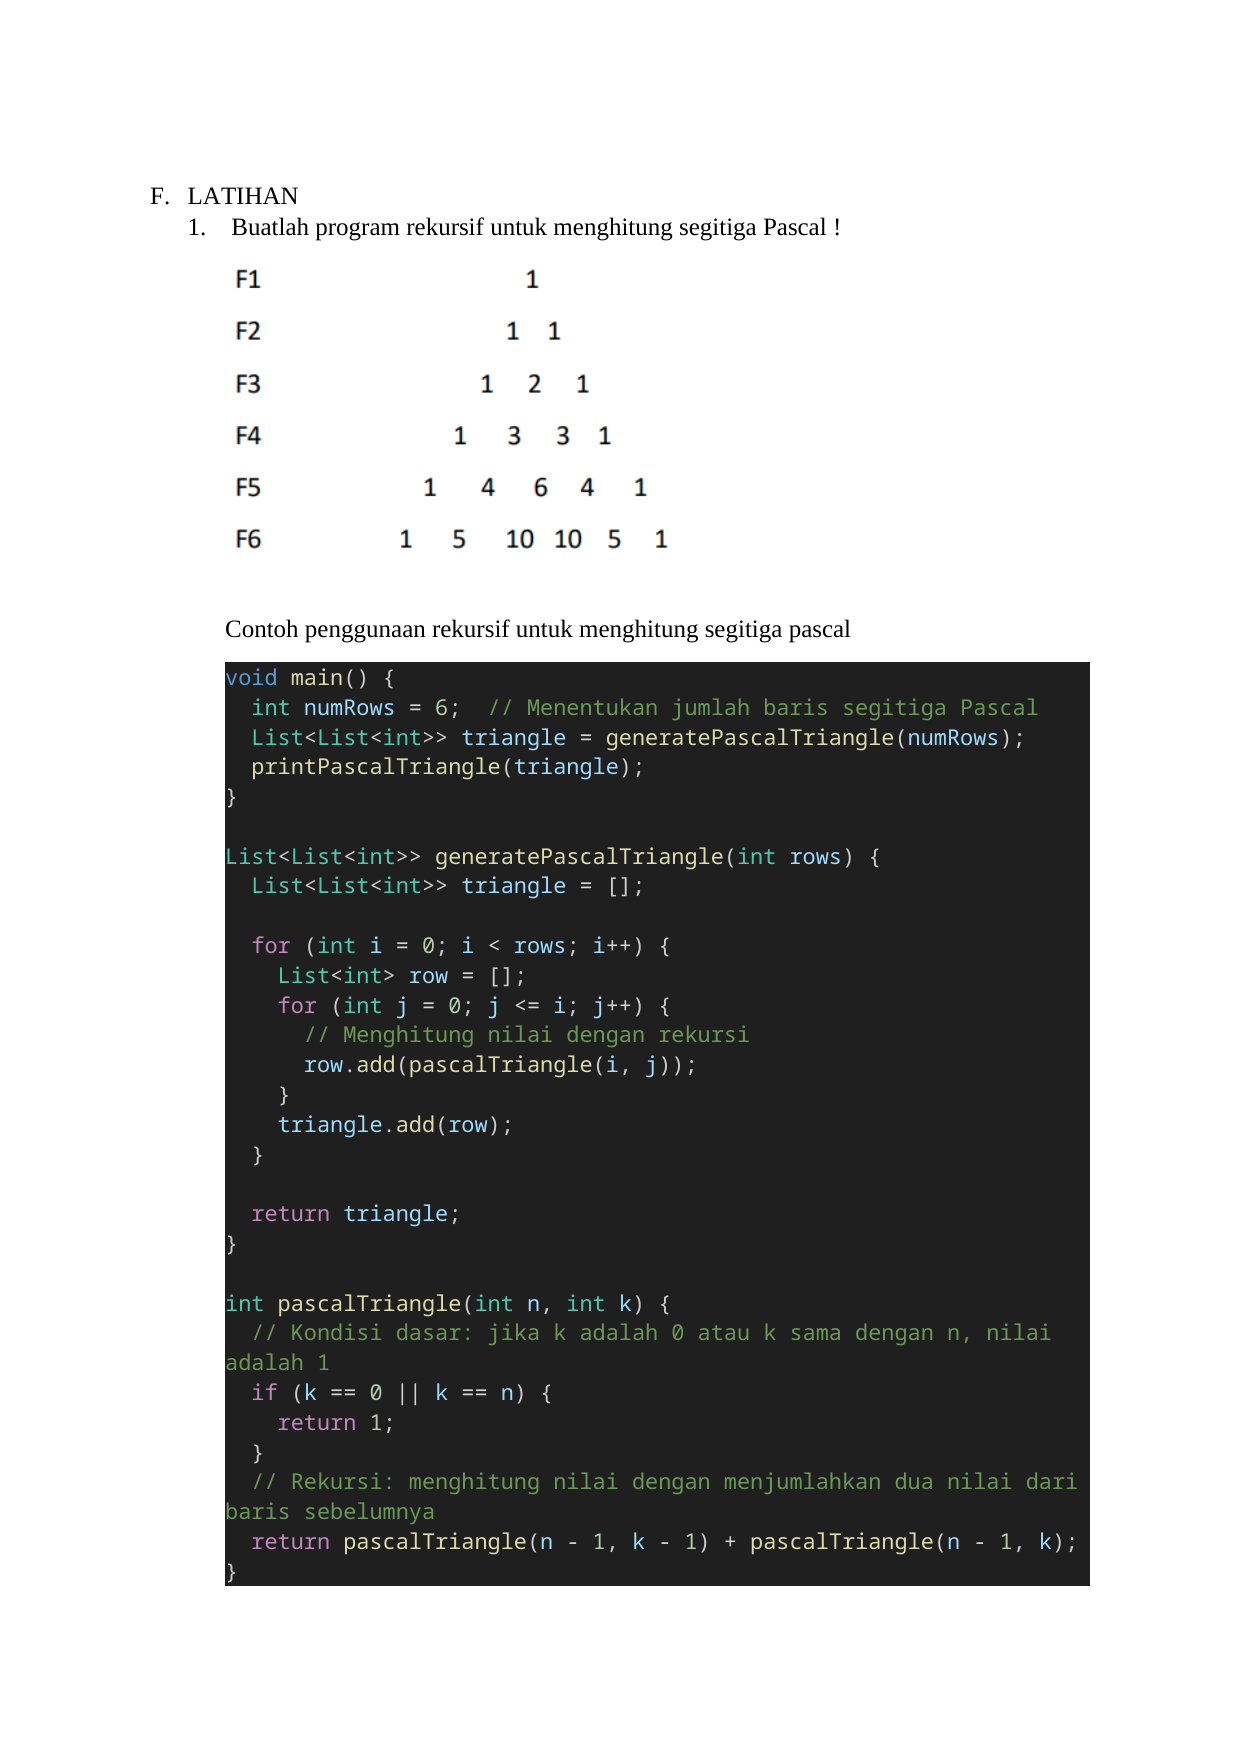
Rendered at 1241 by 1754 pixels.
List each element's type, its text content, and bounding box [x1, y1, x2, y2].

text } [225, 1437, 1090, 1466]
text } [225, 781, 1090, 811]
text List<List<int>> triangle = []; [225, 871, 1090, 900]
text if (k == 0 || k == n) { [225, 1377, 1090, 1407]
text // Kondisi dasar: jika k adalah 0 atau k sama dengan n, nilai adalah 1 [225, 1317, 1090, 1377]
text return pascalTriangle(n - 1, k - 1) + pascalTriangle(n - 1, k); [225, 1526, 1090, 1556]
text triangle.add(row); [225, 1109, 1090, 1139]
text int pascalTriangle(int n, int k) { [225, 1288, 1090, 1317]
text for (int j = 0; j <= i; j++) { [225, 990, 1090, 1019]
text row.add(pascalTriangle(i, j)); [225, 1049, 1090, 1079]
text printPascalTriangle(triangle); [225, 751, 1090, 781]
text return triangle; [225, 1198, 1090, 1228]
text // Menghitung nilai dengan rekursi [225, 1019, 1090, 1049]
text } [225, 1139, 1090, 1168]
picture [233, 248, 677, 562]
text return 1; [225, 1407, 1090, 1437]
text List<List<int>> triangle = generatePascalTriangle(numRows); [225, 722, 1090, 751]
text Contoh penggunaan rekursif untuk menghitung segitiga pascal [150, 614, 1090, 643]
text } [225, 1079, 1090, 1109]
text List<int> row = []; [225, 960, 1090, 990]
text } [225, 1556, 1090, 1586]
text for (int i = 0; i < rows; i++) { [225, 930, 1090, 960]
list LATIHAN [150, 181, 1090, 210]
text void main() { [225, 662, 1090, 692]
text } [225, 1228, 1090, 1258]
text int numRows = 6; // Menentukan jumlah baris segitiga Pascal [225, 692, 1090, 722]
text // Rekursi: menghitung nilai dengan menjumlahkan dua nilai dari baris sebelumnya [225, 1466, 1090, 1526]
list Buatlah program rekursif untuk menghitung segitiga Pascal ! [187, 212, 1090, 241]
text List<List<int>> generatePascalTriangle(int rows) { [225, 841, 1090, 871]
